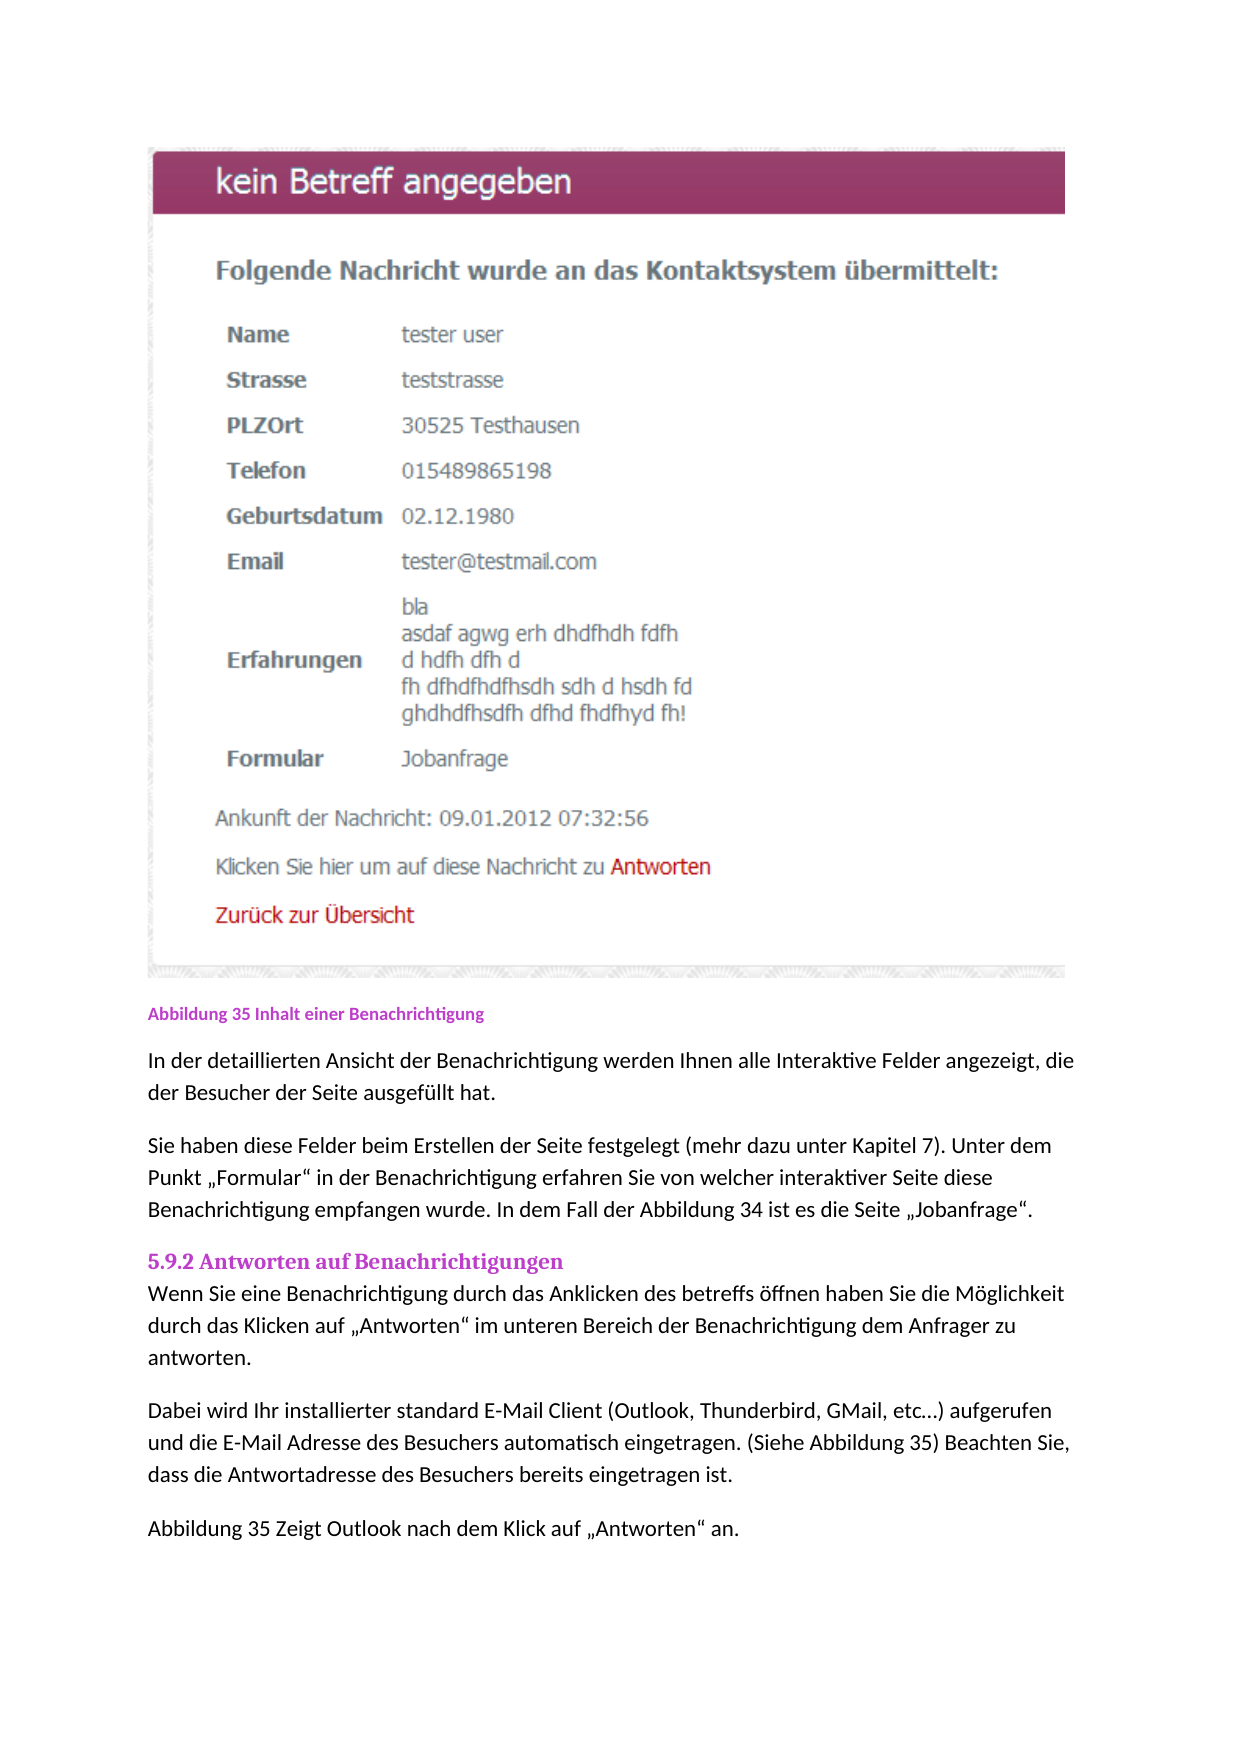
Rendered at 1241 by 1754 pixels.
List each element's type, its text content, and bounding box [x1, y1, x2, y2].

text Wenn Sie eine Benachrichtigung durch das Anklicken des betreffs öffnen haben Sie die Möglichkeit durch das Klicken auf „Antworten“ im unteren Bereich der Benachrichtigung dem Anfrager zu antworten. [148, 1279, 1093, 1371]
subtitle 5.9.2 Antworten auf Benachrichtigungen [148, 1249, 1093, 1275]
text Abbildung 35 Zeigt Outlook nach dem Klick auf „Antworten“ an. [148, 1514, 1093, 1542]
text In der detaillierten Ansicht der Benachrichtigung werden Ihnen alle Interaktive Felder angezeigt, die der Besucher der Seite ausgefüllt hat. [148, 1046, 1093, 1106]
text Dabei wird Ihr installierter standard E-Mail Client (Outlook, Thunderbird, GMail, etc…) aufgerufen und die E-Mail Adresse des Besuchers automatisch eingetragen. (Siehe Abbildung 35) Beachten Sie, dass die Antwortadresse des Besuchers bereits eingetragen ist. [148, 1396, 1093, 1489]
picture [147, 147, 1065, 978]
text Sie haben diese Felder beim Erstellen der Seite festgelegt (mehr dazu unter Kapitel 7). Unter dem Punkt „Formular“ in der Benachrichtigung erfahren Sie von welcher interaktiver Seite diese Benachrichtigung empfangen wurde. In dem Fall der Abbildung 34 ist es die Seite „Jobanfrage“. [148, 1131, 1093, 1224]
